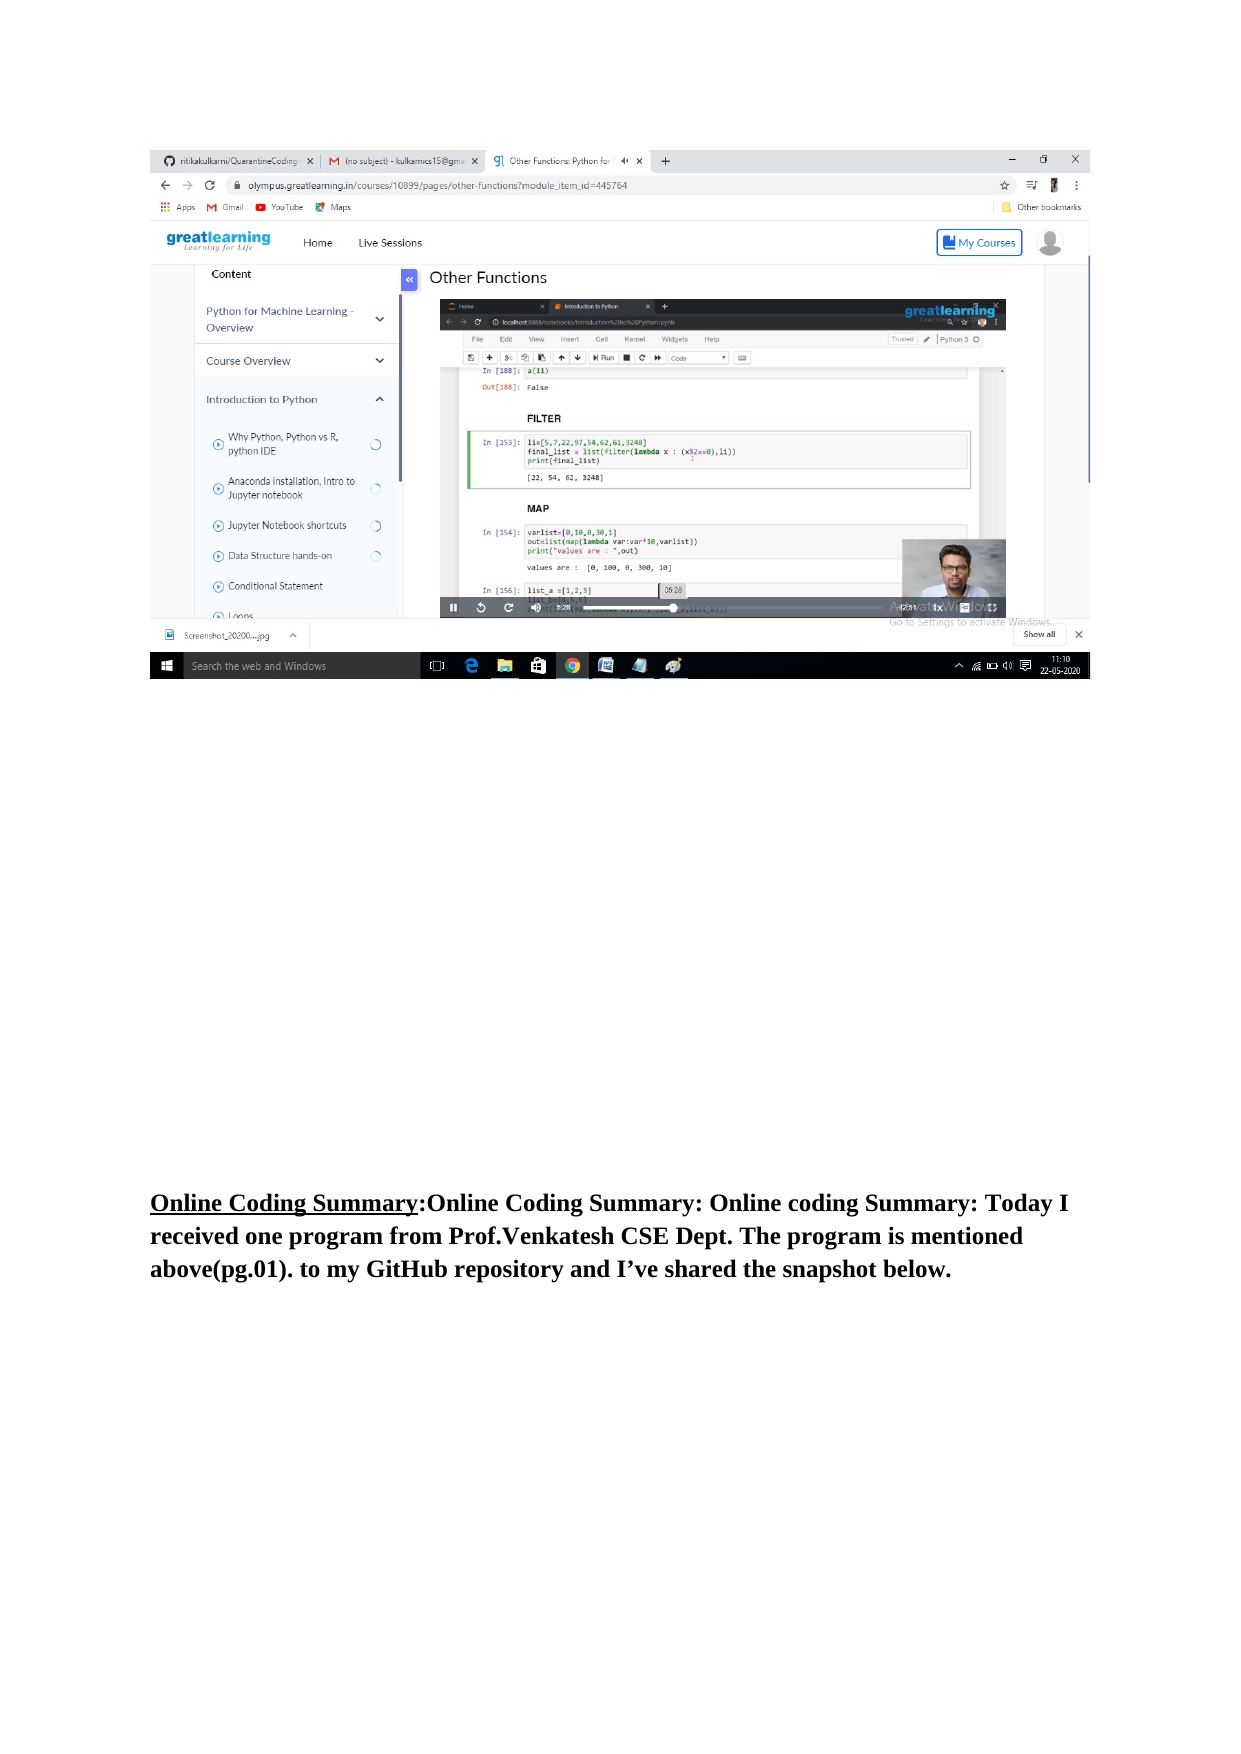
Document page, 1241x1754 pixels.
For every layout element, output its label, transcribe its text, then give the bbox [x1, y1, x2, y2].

picture [150, 150, 1091, 679]
text Online Coding Summary:Online Coding Summary​: Online coding Summary: Today I received one program from Prof.Venkatesh CSE Dept. The program is mentioned above(pg.01). to my GitHub repository and I’ve shared the snapshot below. [150, 1188, 1090, 1283]
